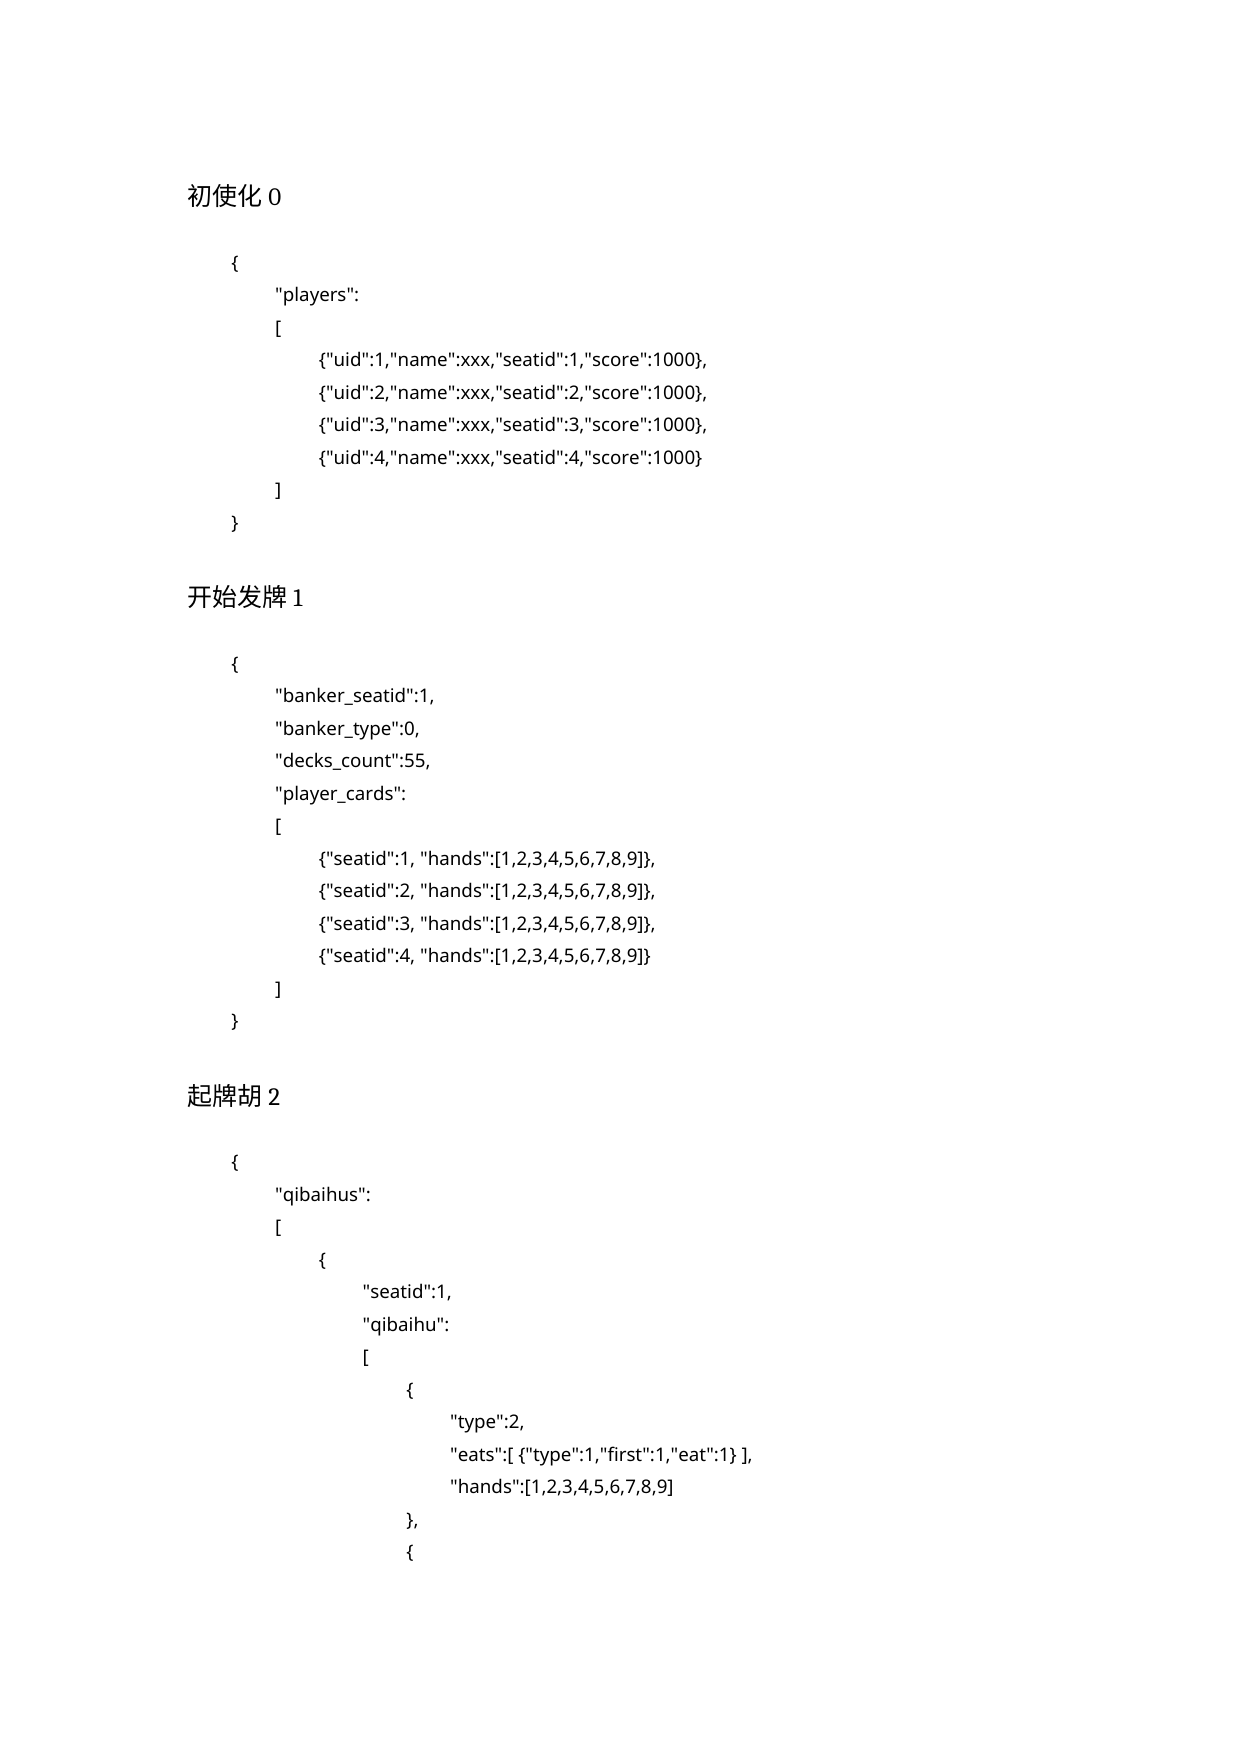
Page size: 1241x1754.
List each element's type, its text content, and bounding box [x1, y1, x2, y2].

text "banker_type":0, [187, 712, 1053, 744]
subtitle 开始发牌 1 [187, 563, 1053, 628]
text "player_cards": [187, 777, 1053, 809]
text } [187, 1004, 1053, 1037]
text { [187, 647, 1053, 679]
subtitle 起牌胡 2 [187, 1062, 1053, 1127]
text "players": [187, 278, 1053, 311]
text {"uid":4,"name":xxx,"seatid":4,"score":1000} [187, 441, 1053, 473]
text ] [187, 473, 1053, 506]
text { [187, 1243, 1053, 1275]
text {"seatid":4, "hands":[1,2,3,4,5,6,7,8,9]} [187, 939, 1053, 972]
text { [187, 1535, 1053, 1568]
text {"seatid":3, "hands":[1,2,3,4,5,6,7,8,9]}, [187, 907, 1053, 939]
text {"seatid":2, "hands":[1,2,3,4,5,6,7,8,9]}, [187, 874, 1053, 907]
text {"uid":3,"name":xxx,"seatid":3,"score":1000}, [187, 408, 1053, 441]
text {"uid":2,"name":xxx,"seatid":2,"score":1000}, [187, 376, 1053, 408]
text { [187, 1373, 1053, 1405]
text "qibaihus": [187, 1178, 1053, 1210]
text [ [187, 1340, 1053, 1373]
text {"seatid":1, "hands":[1,2,3,4,5,6,7,8,9]}, [187, 842, 1053, 874]
text }, [187, 1503, 1053, 1535]
text { [187, 1145, 1053, 1178]
text "decks_count":55, [187, 744, 1053, 777]
text [ [187, 311, 1053, 343]
text "banker_seatid":1, [187, 679, 1053, 712]
text } [187, 506, 1053, 538]
text {"uid":1,"name":xxx,"seatid":1,"score":1000}, [187, 343, 1053, 376]
text ] [187, 972, 1053, 1004]
text [ [187, 809, 1053, 842]
text { [187, 246, 1053, 278]
text "qibaihu": [187, 1308, 1053, 1340]
text [ [187, 1210, 1053, 1243]
text "type":2, [187, 1405, 1053, 1438]
text "eats":[ {"type":1,"first":1,"eat":1} ], [187, 1438, 1053, 1470]
text "hands":[1,2,3,4,5,6,7,8,9] [187, 1470, 1053, 1503]
subtitle 初使化 0 [187, 162, 1053, 227]
text "seatid":1, [187, 1275, 1053, 1308]
